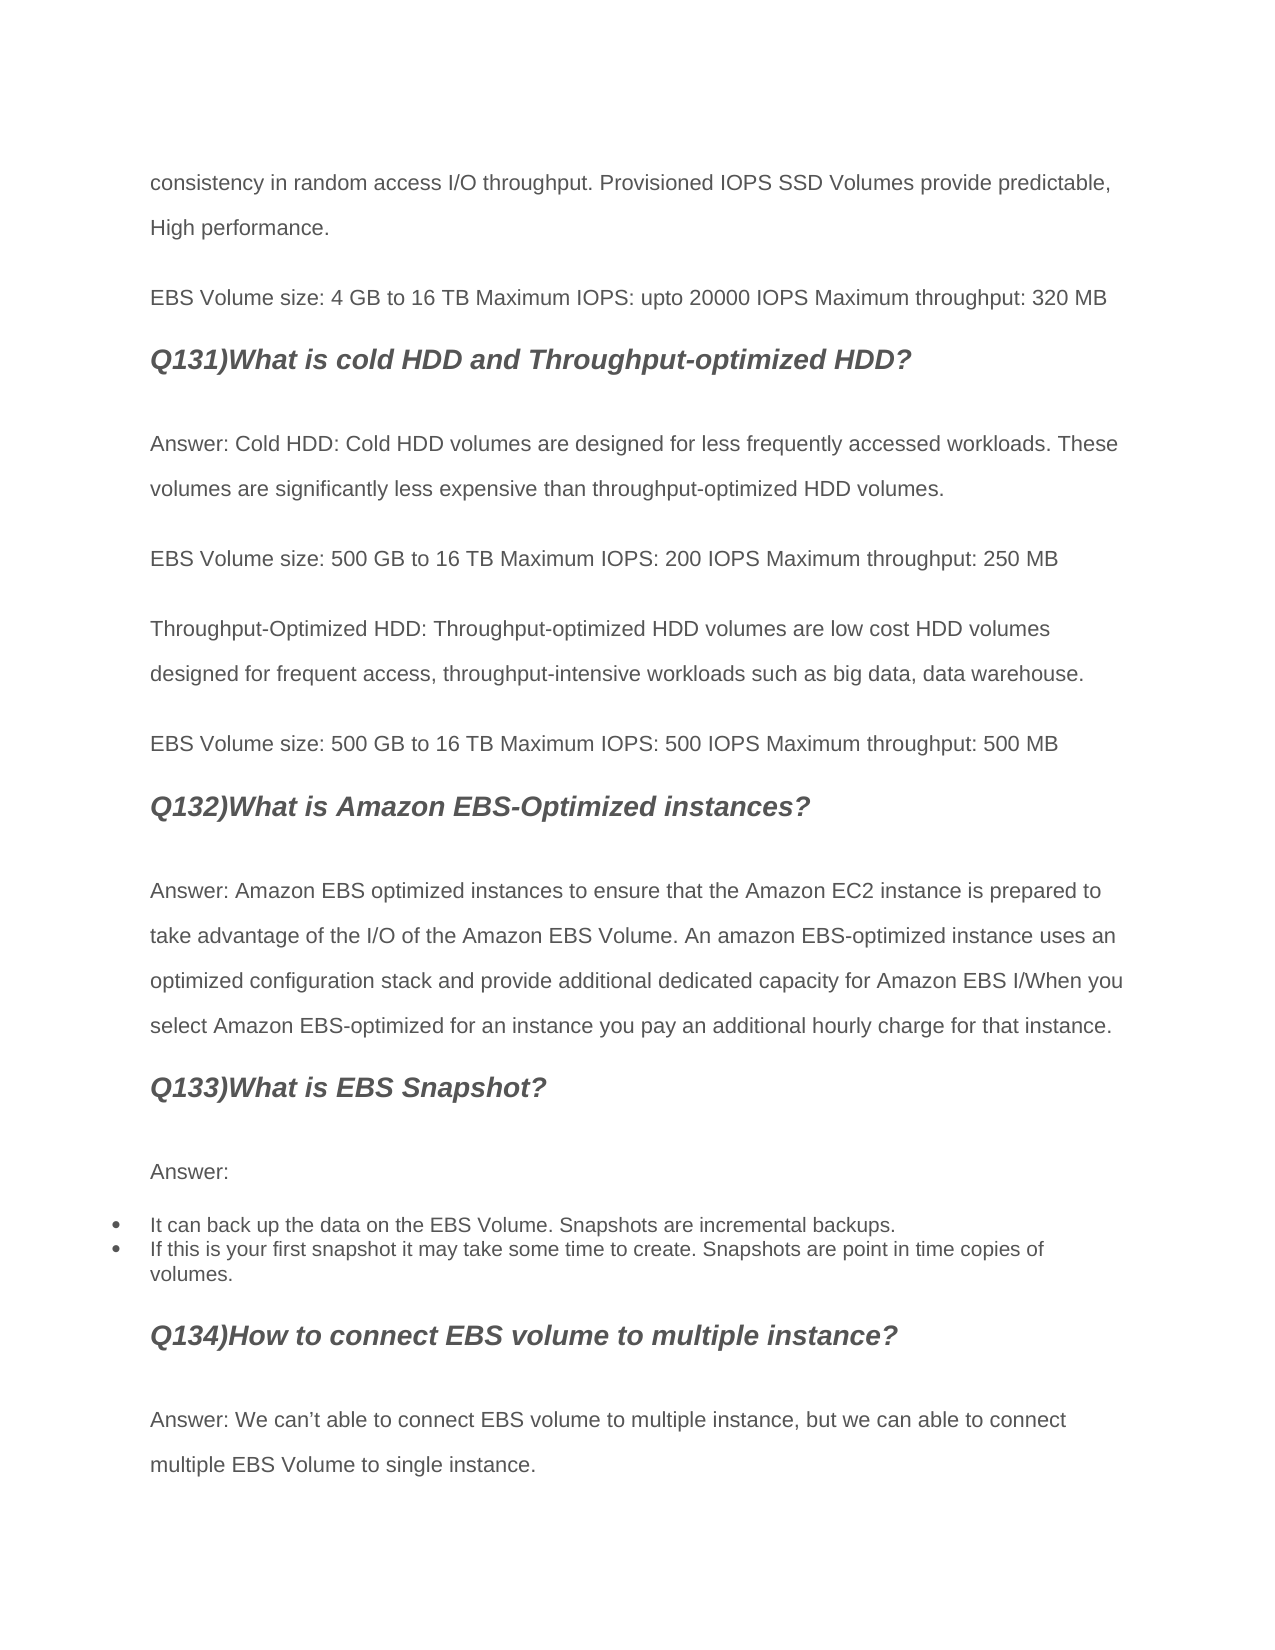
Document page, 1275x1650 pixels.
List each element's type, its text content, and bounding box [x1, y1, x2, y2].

subtitle Q132)What is Amazon EBS-Optimized instances? [150, 789, 1125, 822]
list If this is your first snapshot it may take some time to create. Snapshots are point in time copies of volumes. [112, 1237, 1125, 1285]
subtitle Q133)What is EBS Snapshot? [150, 1071, 1125, 1103]
text Answer: Amazon EBS optimized instances to ensure that the Amazon EC2 instance is prepared to take advantage of the I/O of the Amazon EBS Volume. An amazon EBS-optimized instance uses an optimized configuration stack and provide additional dedicated capacity for Amazon EBS I/When you select Amazon EBS-optimized for an instance you pay an additional hourly charge for that instance. [150, 858, 1125, 1038]
text EBS Volume size: 500 GB to 16 TB Maximum IOPS: 200 IOPS Maximum throughput: 250 MB [150, 526, 1125, 571]
text EBS Volume size: 500 GB to 16 TB Maximum IOPS: 500 IOPS Maximum throughput: 500 MB [150, 711, 1125, 756]
subtitle Q131)What is cold HDD and Throughput-optimized HDD? [150, 343, 1125, 376]
text EBS Volume size: 4 GB to 16 TB Maximum IOPS: upto 20000 IOPS Maximum throughput: 320 MB [150, 265, 1125, 310]
text Throughput-Optimized HDD: Throughput-optimized HDD volumes are low cost HDD volumes designed for frequent access, throughput-intensive workloads such as big data, data warehouse. [150, 596, 1125, 686]
text Answer: We can’t able to connect EBS volume to multiple instance, but we can able to connect multiple EBS Volume to single instance. [150, 1387, 1125, 1477]
text Answer: [150, 1139, 1125, 1184]
subtitle Q134)How to connect EBS volume to multiple instance? [150, 1318, 1125, 1351]
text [150, 150, 1125, 240]
list It can back up the data on the EBS Volume. Snapshots are incremental backups. [112, 1213, 1125, 1237]
text Answer: Cold HDD: Cold HDD volumes are designed for less frequently accessed workloads. These volumes are significantly less expensive than throughput-optimized HDD volumes. [150, 411, 1125, 501]
